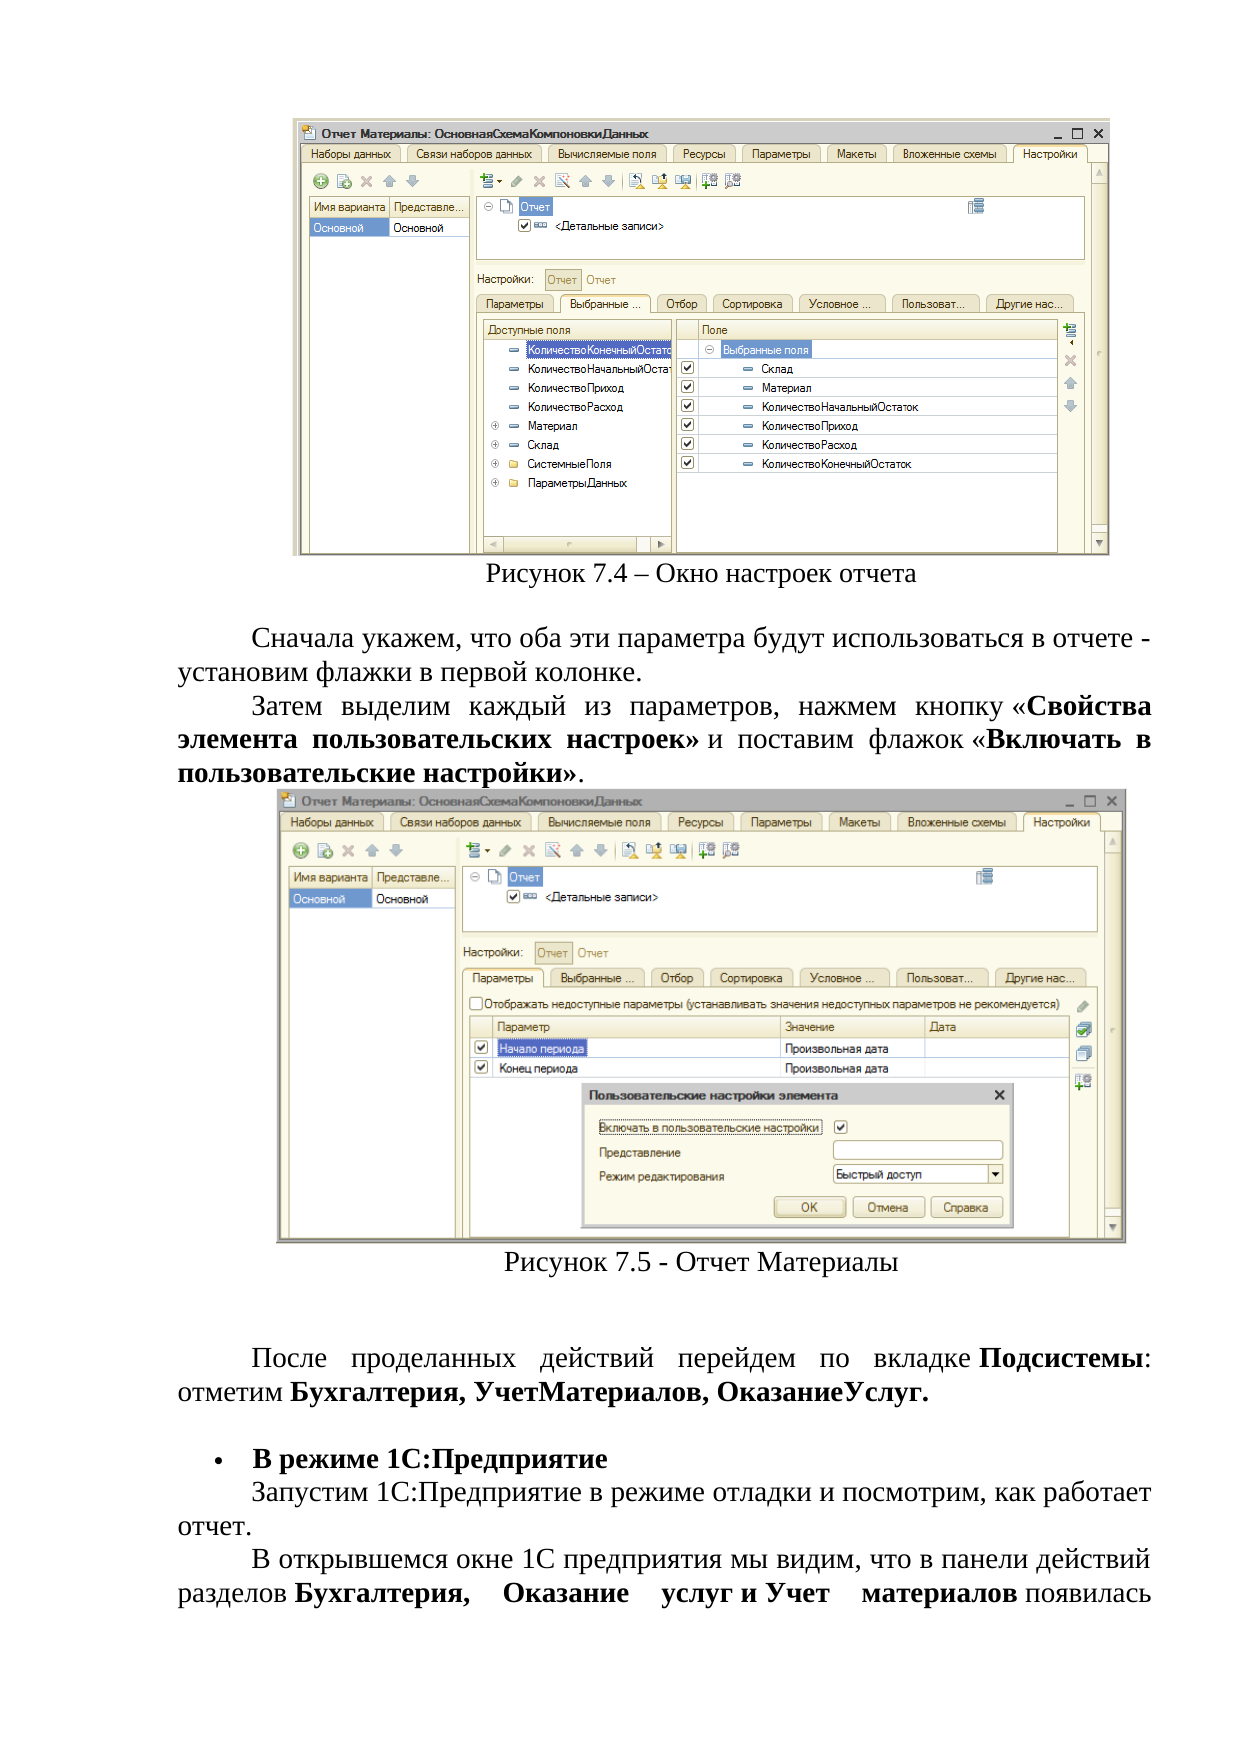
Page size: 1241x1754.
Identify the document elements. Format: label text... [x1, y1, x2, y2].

text Рисунок 7.5 - Отчет Материалы [177, 1244, 1152, 1278]
text После проделанных действий перейдем по вкладке Подсистемы: отметим Бухгалтерия, УчетМатериалов, ОказаниеУслуг. [177, 1340, 1152, 1407]
text Запустим 1С:Предприятие в режиме отладки и посмотрим, как работает отчет. [177, 1474, 1152, 1542]
text Затем выделим каждый из параметров, нажмем кнопку «Свойства элемента пользовательских настроек» и поставим флажок «Включать в пользовательские настройки». [177, 688, 1152, 788]
text Рисунок 7.4 – Окно настроек отчета [177, 556, 1152, 588]
text Сначала укажем, что оба эти параметра будут использоваться в отчете - установим флажки в первой колонке. [177, 621, 1152, 688]
picture [276, 788, 1127, 1244]
list В режиме 1С:Предприятие [215, 1441, 1152, 1474]
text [177, 1542, 1152, 1609]
picture [292, 118, 1110, 556]
